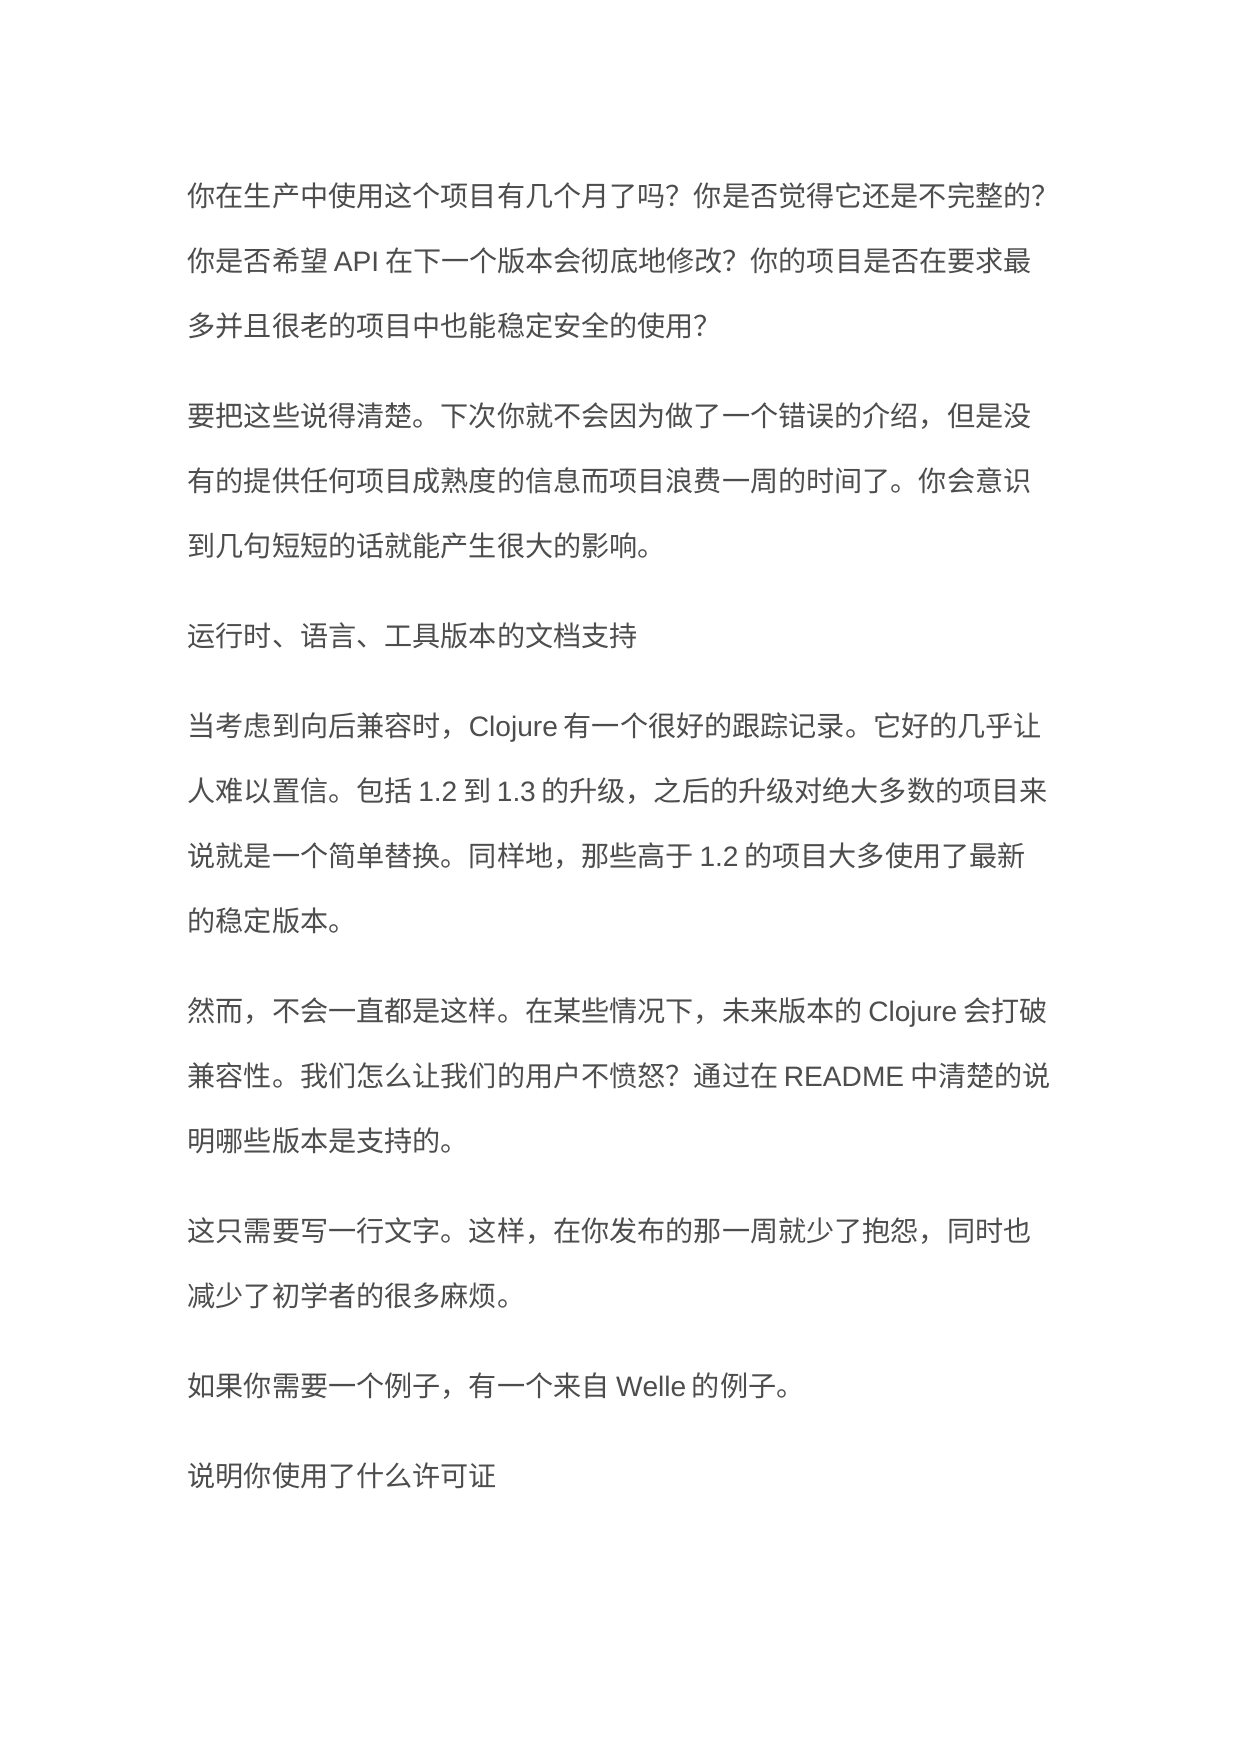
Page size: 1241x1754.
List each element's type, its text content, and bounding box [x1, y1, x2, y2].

text 当考虑到向后兼容时，Clojure有一个很好的跟踪记录。它好的几乎让人难以置信。包括1.2到1.3的升级，之后的升级对绝大多数的项目来说就是一个简单替换。同样地，那些高于1.2的项目大多使用了最新的稳定版本。 [187, 692, 1053, 952]
text 说明你使用了什么许可证 [187, 1442, 1053, 1507]
text 运行时、语言、工具版本的文档支持 [187, 602, 1053, 667]
text 你在生产中使用这个项目有几个月了吗？你是否觉得它还是不完整的？你是否希望API在下一个版本会彻底地修改？你的项目是否在要求最多并且很老的项目中也能稳定安全的使用？ [187, 162, 1053, 357]
text 这只需要写一行文字。这样，在你发布的那一周就少了抱怨，同时也减少了初学者的很多麻烦。 [187, 1197, 1053, 1327]
text 要把这些说得清楚。下次你就不会因为做了一个错误的介绍，但是没有的提供任何项目成熟度的信息而项目浪费一周的时间了。你会意识到几句短短的话就能产生很大的影响。 [187, 382, 1053, 577]
text 然而，不会一直都是这样。在某些情况下，未来版本的Clojure会打破兼容性。我们怎么让我们的用户不愤怒？通过在README中清楚的说明哪些版本是支持的。 [187, 977, 1053, 1172]
text 如果你需要一个例子，有一个来自 Welle的例子。 [187, 1352, 1053, 1417]
